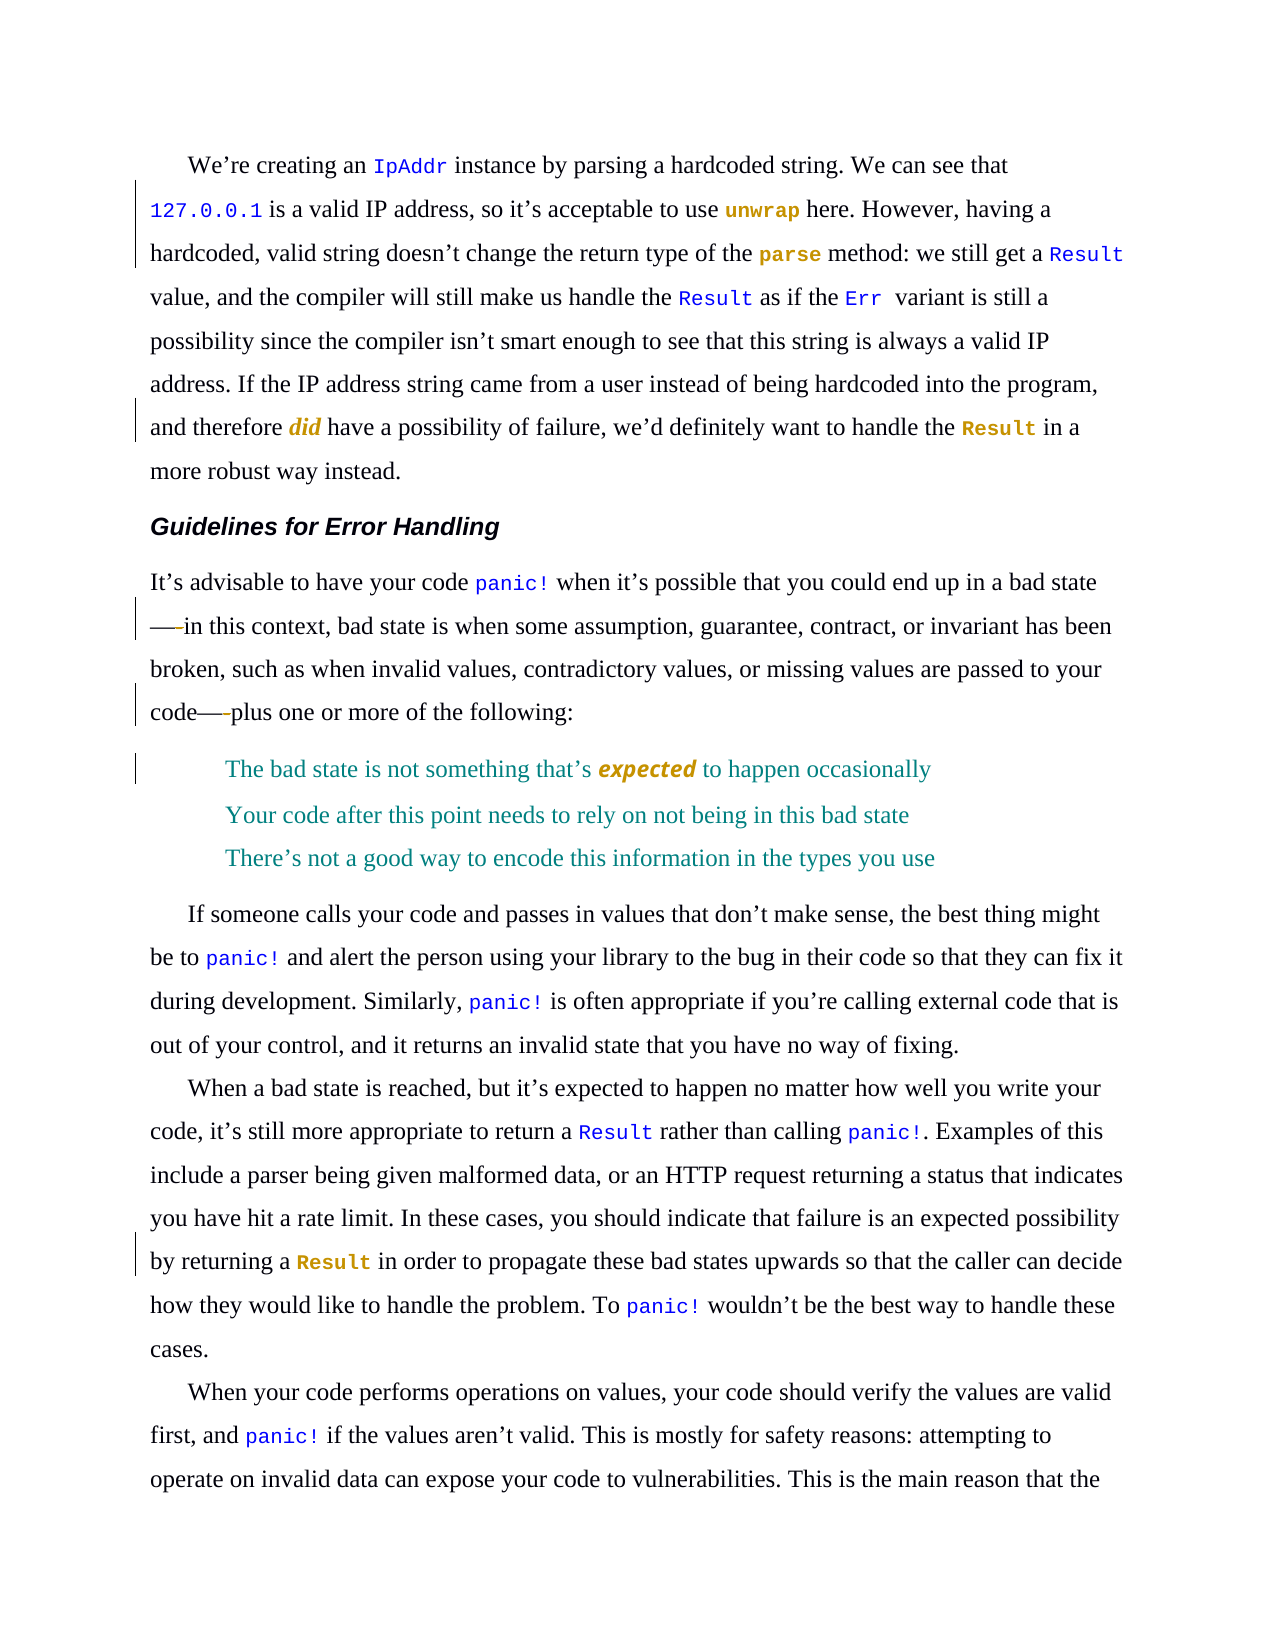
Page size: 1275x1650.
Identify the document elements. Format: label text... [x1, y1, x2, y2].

text If someone calls your code and passes in values that don’t make sense, the best thing might be to panic! and alert the person using your library to the bug in their code so that they can fix it during development. Similarly, panic! is often appropriate if you’re calling external code that is out of your control, and it returns an invalid state that you have no way of fixing. [150, 899, 1125, 1058]
text We’re creating an IpAddr instance by parsing a hardcoded string. We can see that 127.0.0.1 is a valid IP address, so it’s acceptable to use unwrap here. However, having a hardcoded, valid string doesn’t change the return type of the parse method: we still get a Result value, and the compiler will still make us handle the Result as if the Err variant is still a possibility since the compiler isn’t smart enough to see that this string is always a valid IP address. If the IP address string came from a user instead of being hardcoded into the program, and therefore did have a possibility of failure, we’d definitely want to handle the Result in a more robust way instead. [150, 150, 1125, 485]
text It’s advisable to have your code panic! when it’s possible that you could end up in a bad state—in this context, bad state is when some assumption, guarantee, contract, or invariant has been broken, such as when invalid values, contradictory values, or missing values are passed to your code—plus one or more of the following: [150, 567, 1125, 726]
text The bad state is not something that’s expected to happen occasionally [225, 753, 1125, 784]
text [150, 1377, 1125, 1493]
text When a bad state is reached, but it’s expected to happen no matter how well you write your code, it’s still more appropriate to return a Result rather than calling panic!. Examples of this include a parser being given malformed data, or an HTTP request returning a status that indicates you have hit a rate limit. In these cases, you should indicate that failure is an expected possibility by returning a Result in order to propagate these bad states upwards so that the caller can decide how they would like to handle the problem. To panic! wouldn’t be the best way to handle these cases. [150, 1073, 1125, 1363]
text Your code after this point needs to rely on not being in this bad state [225, 800, 1125, 829]
text Guidelines for Error Handling [150, 512, 1125, 540]
text There’s not a good way to encode this information in the types you use [225, 843, 1125, 872]
